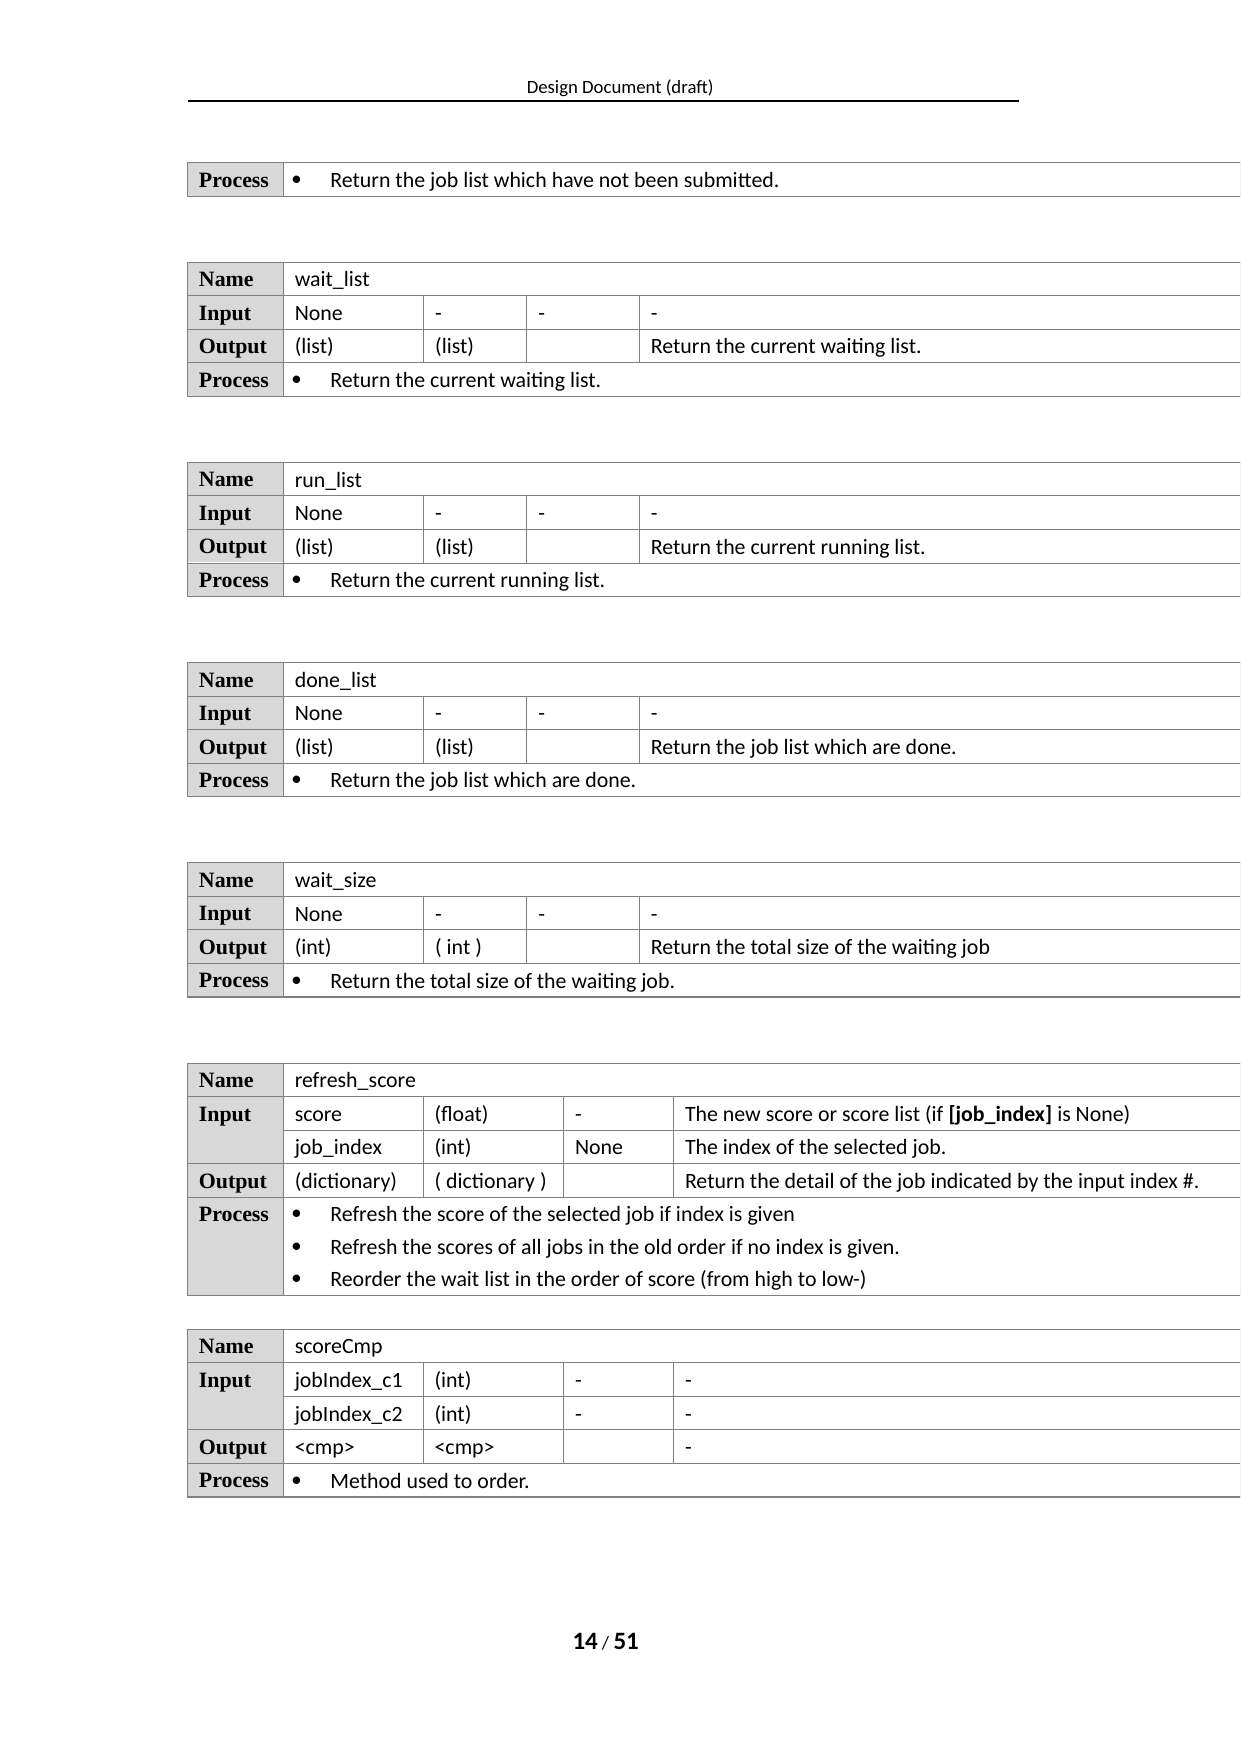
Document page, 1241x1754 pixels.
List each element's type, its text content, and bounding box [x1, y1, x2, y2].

table_cell Return the current running list. [284, 564, 1240, 596]
table_cell Input [188, 1097, 283, 1163]
table_header Name [188, 863, 283, 896]
table_cell Return the job list which are done. [640, 730, 1240, 763]
table_cell Return the current waiting list. [640, 330, 1240, 362]
table_cell (int) [424, 1363, 563, 1396]
table_cell None [284, 496, 423, 529]
table_cell Input [188, 897, 283, 929]
table_cell Process [188, 764, 283, 796]
table_cell Return the total size of the waiting job [640, 930, 1240, 963]
table_cell [527, 530, 639, 562]
table_cell - [674, 1363, 1240, 1396]
table_cell (list) [284, 730, 423, 763]
table_header Name [188, 1330, 283, 1362]
table_cell Process [188, 964, 283, 996]
table_cell - [640, 697, 1240, 729]
table_cell (list) [424, 730, 526, 763]
table_cell Output [188, 930, 283, 963]
table_cell - [640, 296, 1240, 329]
table_cell Process [188, 163, 283, 196]
table_cell - [640, 496, 1240, 529]
table_cell <cmp> [284, 1430, 423, 1463]
table_cell The new score or score list (if [job_index] is None) [674, 1097, 1240, 1129]
table_cell Return the current running list. [640, 530, 1240, 562]
table_cell (int) [424, 1397, 563, 1429]
table_header run_list [284, 463, 1240, 495]
table_cell - [674, 1430, 1240, 1463]
table_cell ( int ) [424, 930, 526, 963]
table_cell Process [188, 363, 283, 396]
table_cell jobIndex_c2 [284, 1397, 423, 1429]
table_cell None [564, 1131, 673, 1163]
table_cell (int) [424, 1131, 563, 1163]
table_cell [527, 930, 639, 963]
table_cell <cmp> [424, 1430, 563, 1463]
table_cell Output [188, 730, 283, 763]
table_cell (dictionary) [284, 1164, 423, 1197]
table_cell [564, 1430, 673, 1463]
table_cell - [424, 697, 526, 729]
table_cell - [424, 496, 526, 529]
table_cell score [284, 1097, 423, 1129]
table_cell (int) [284, 930, 423, 963]
table_cell ( dictionary ) [424, 1164, 563, 1197]
table_cell Input [188, 496, 283, 529]
table_cell jobIndex_c1 [284, 1363, 423, 1396]
table_header Name [188, 263, 283, 295]
table_cell None [284, 897, 423, 929]
table_cell Method used to order. [284, 1464, 1240, 1496]
table_cell - [640, 897, 1240, 929]
table_header Name [188, 663, 283, 696]
table_cell Output [188, 1430, 283, 1463]
table_cell [564, 1164, 673, 1197]
table_cell - [564, 1397, 673, 1429]
table_cell - [527, 697, 639, 729]
table_cell (list) [284, 330, 423, 362]
table_cell Output [188, 1164, 283, 1197]
table_cell Return the detail of the job indicated by the input index #. [674, 1164, 1240, 1197]
table_header refresh_score [284, 1064, 1240, 1096]
table_cell - [527, 897, 639, 929]
table_cell (list) [424, 530, 526, 562]
table_cell Process [188, 1198, 283, 1295]
table_header Name [188, 1064, 283, 1096]
table_header scoreCmp [284, 1330, 1240, 1362]
table_cell - [424, 897, 526, 929]
table_cell [527, 330, 639, 362]
table_cell - [674, 1397, 1240, 1429]
table_cell None [284, 697, 423, 729]
table_cell Refresh the score of the selected job if index is given Refresh the scores of all jobs in the old order if no index is given. Reorder the wait list in the order of score (from high to low-) [284, 1198, 1240, 1295]
table_cell Output [188, 530, 283, 562]
table_cell Return the current waiting list. [284, 363, 1240, 396]
table_header Name [188, 463, 283, 495]
table_header wait_list [284, 263, 1240, 295]
table_cell Process [188, 1464, 283, 1496]
table_cell None [284, 296, 423, 329]
table_cell Input [188, 697, 283, 729]
table_cell [527, 730, 639, 763]
table_cell Return the total size of the waiting job. [284, 964, 1240, 996]
table_cell Return the job list which are done. [284, 764, 1240, 796]
table_cell - [527, 296, 639, 329]
table_header done_list [284, 663, 1240, 696]
table_cell job_index [284, 1131, 423, 1163]
table_cell Process [188, 564, 283, 596]
table_cell The index of the selected job. [674, 1131, 1240, 1163]
table_cell - [564, 1363, 673, 1396]
table_cell Output [188, 330, 283, 362]
table_cell - [424, 296, 526, 329]
table_cell Return the job list which have not been submitted. [284, 163, 1240, 196]
table_cell - [564, 1097, 673, 1129]
table_cell Input [188, 1363, 283, 1429]
table_cell - [527, 496, 639, 529]
table_cell (float) [424, 1097, 563, 1129]
table_cell Input [188, 296, 283, 329]
table_cell (list) [284, 530, 423, 562]
table_cell (list) [424, 330, 526, 362]
table_header wait_size [284, 863, 1240, 896]
